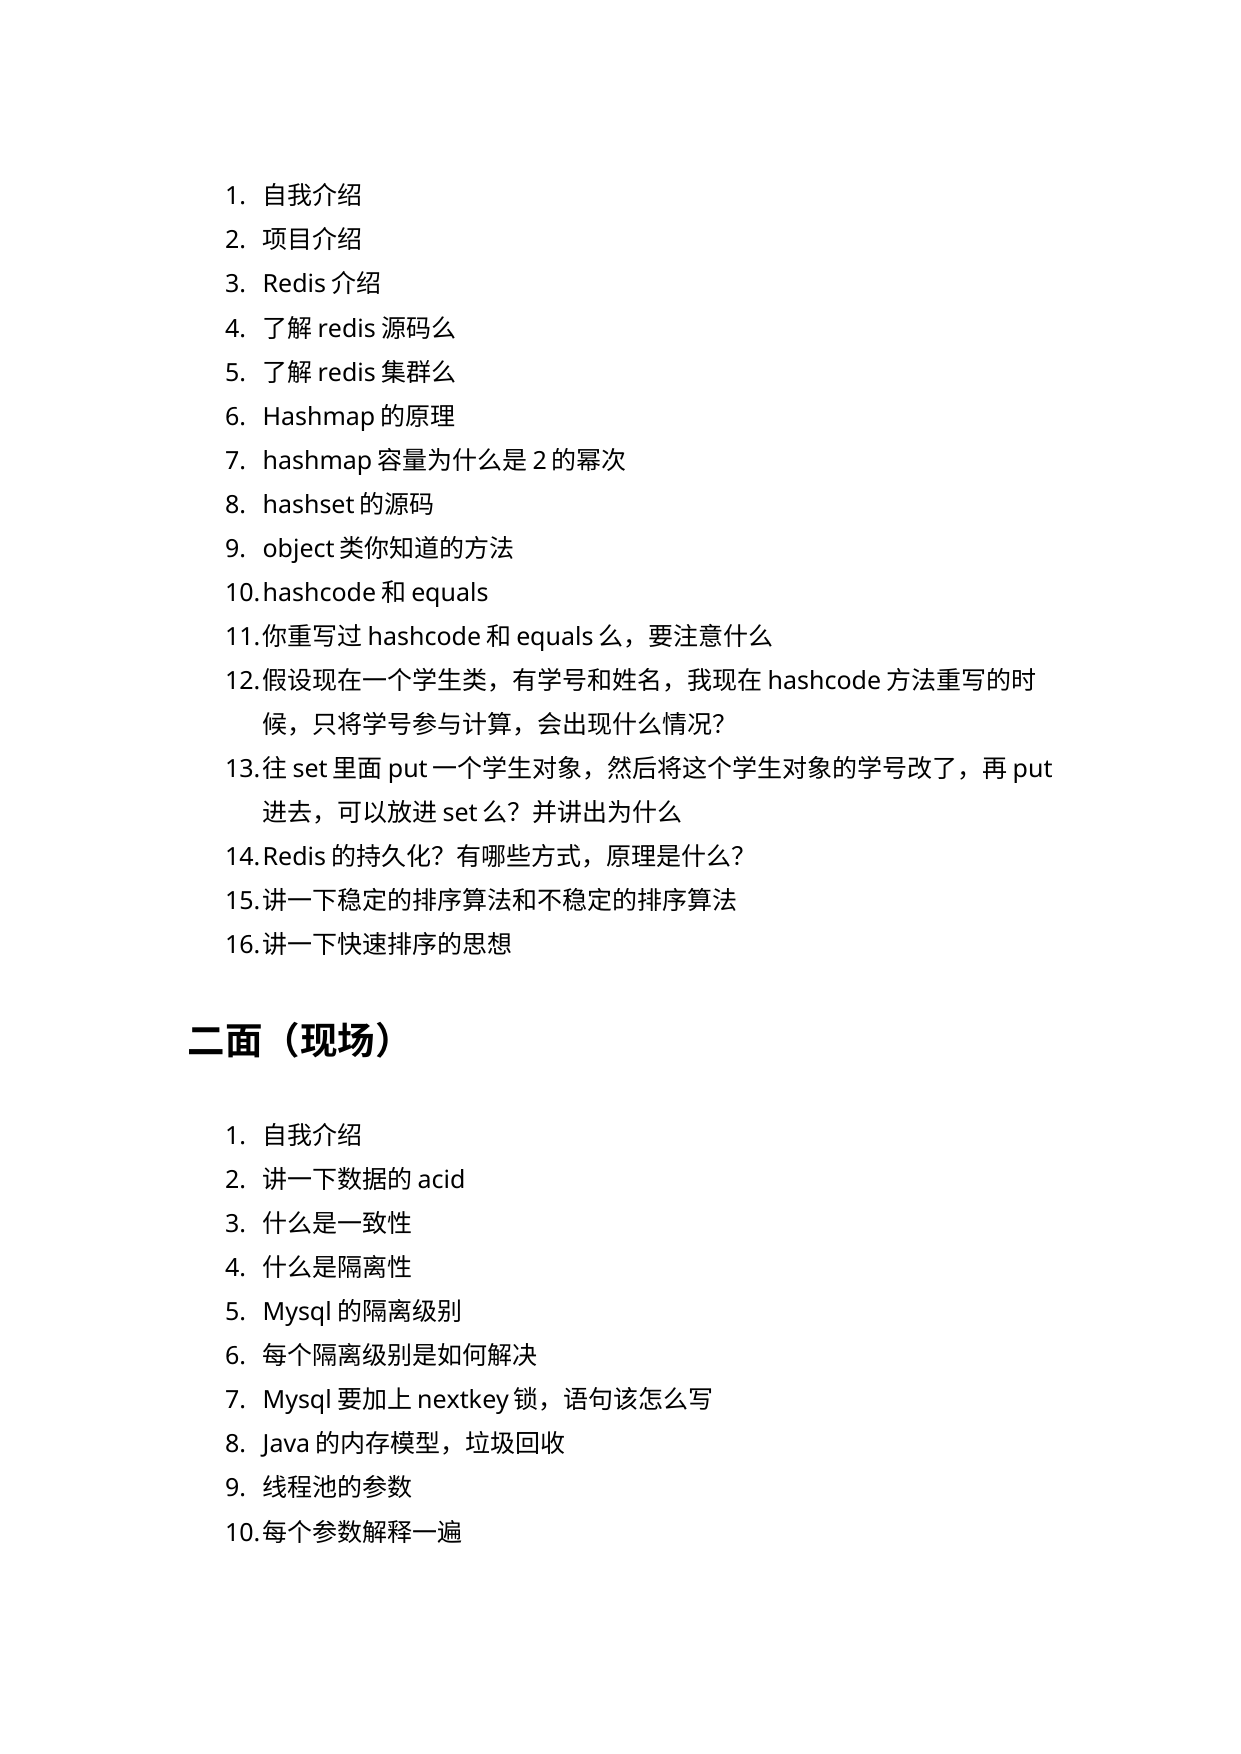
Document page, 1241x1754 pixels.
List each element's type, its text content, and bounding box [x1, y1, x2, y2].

list 自我介绍 [225, 1112, 1053, 1156]
list hashcode和equals [225, 568, 1053, 613]
list 项目介绍 [225, 216, 1053, 260]
list 每个隔离级别是如何解决 [225, 1332, 1053, 1376]
list 往set里面put一个学生对象，然后将这个学生对象的学号改了，再put进去，可以放进set么？并讲出为什么 [225, 745, 1053, 833]
list hashset的源码 [225, 480, 1053, 524]
list 了解redis源码么 [225, 304, 1053, 348]
list 什么是隔离性 [225, 1244, 1053, 1288]
list 线程池的参数 [225, 1464, 1053, 1508]
list Java的内存模型，垃圾回收 [225, 1420, 1053, 1464]
list Redis的持久化？有哪些方式，原理是什么？ [225, 833, 1053, 877]
list 讲一下快速排序的思想 [225, 921, 1053, 965]
list 你重写过hashcode和equals么，要注意什么 [225, 613, 1053, 657]
list 什么是一致性 [225, 1200, 1053, 1244]
list 假设现在一个学生类，有学号和姓名，我现在hashcode方法重写的时候，只将学号参与计算，会出现什么情况？ [225, 657, 1053, 745]
text 二面（现场） [187, 994, 1053, 1082]
list object类你知道的方法 [225, 524, 1053, 568]
list 了解redis集群么 [225, 348, 1053, 392]
list Redis介绍 [225, 260, 1053, 304]
list Hashmap的原理 [225, 392, 1053, 436]
list 讲一下稳定的排序算法和不稳定的排序算法 [225, 877, 1053, 921]
list Mysql要加上nextkey锁，语句该怎么写 [225, 1376, 1053, 1420]
list 每个参数解释一遍 [225, 1508, 1053, 1552]
list Mysql的隔离级别 [225, 1288, 1053, 1332]
list 自我介绍 [225, 172, 1053, 216]
list 讲一下数据的acid [225, 1156, 1053, 1200]
list hashmap容量为什么是2的幂次 [225, 436, 1053, 480]
